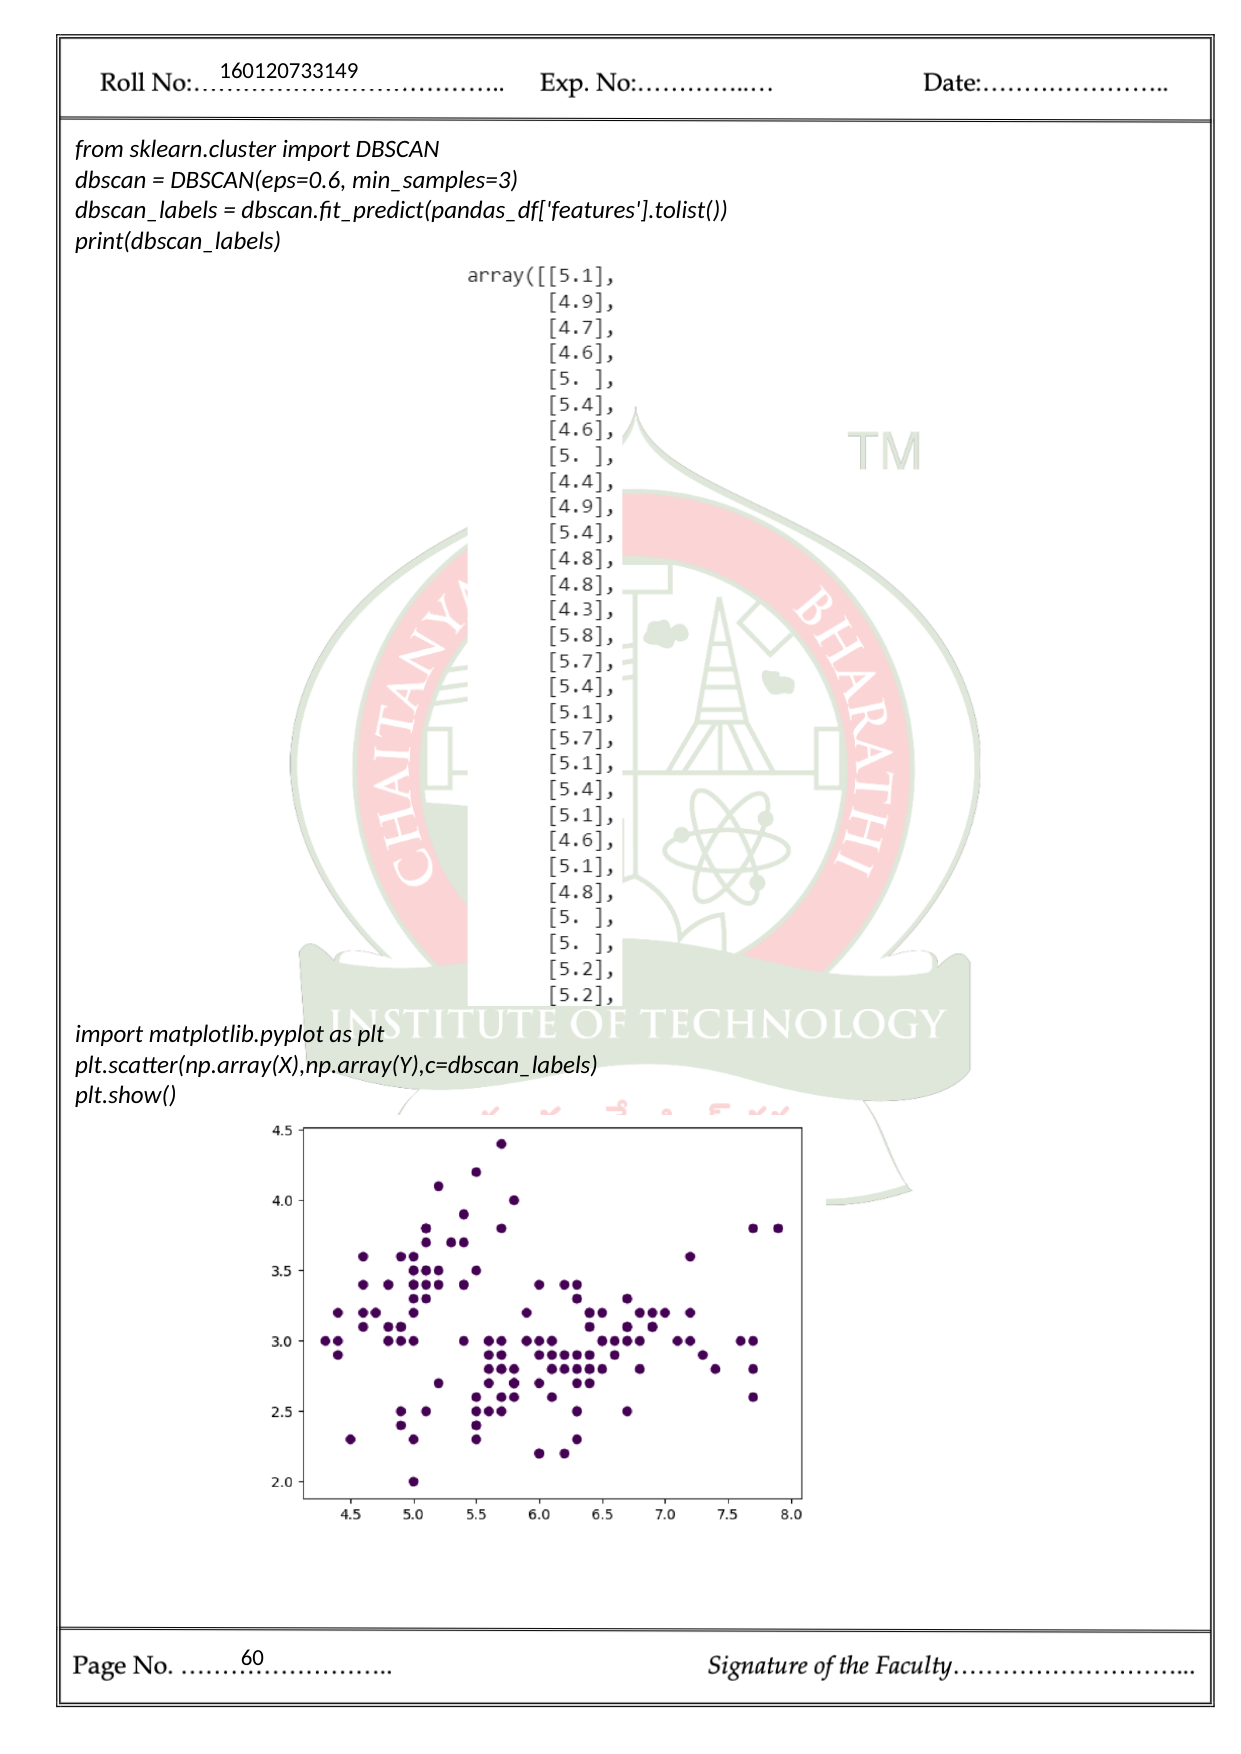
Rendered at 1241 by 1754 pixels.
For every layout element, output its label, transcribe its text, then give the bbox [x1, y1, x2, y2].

text dbscan_labels = dbscan.fit_predict(pandas_df['features'].tolist()) [75, 194, 1165, 225]
text print(dbscan_labels) [75, 225, 1165, 256]
text plt.scatter(np.array(X),np.array(Y),c=dbscan_labels) [75, 1049, 1165, 1080]
picture [51, 29, 1218, 1712]
text dbscan = DBSCAN(eps=0.6, min_samples=3) [75, 164, 1165, 194]
text import matplotlib.pyplot as plt [75, 1019, 1165, 1049]
text plt.show() [75, 1080, 1165, 1110]
text from sklearn.cluster import DBSCAN [75, 133, 1165, 164]
